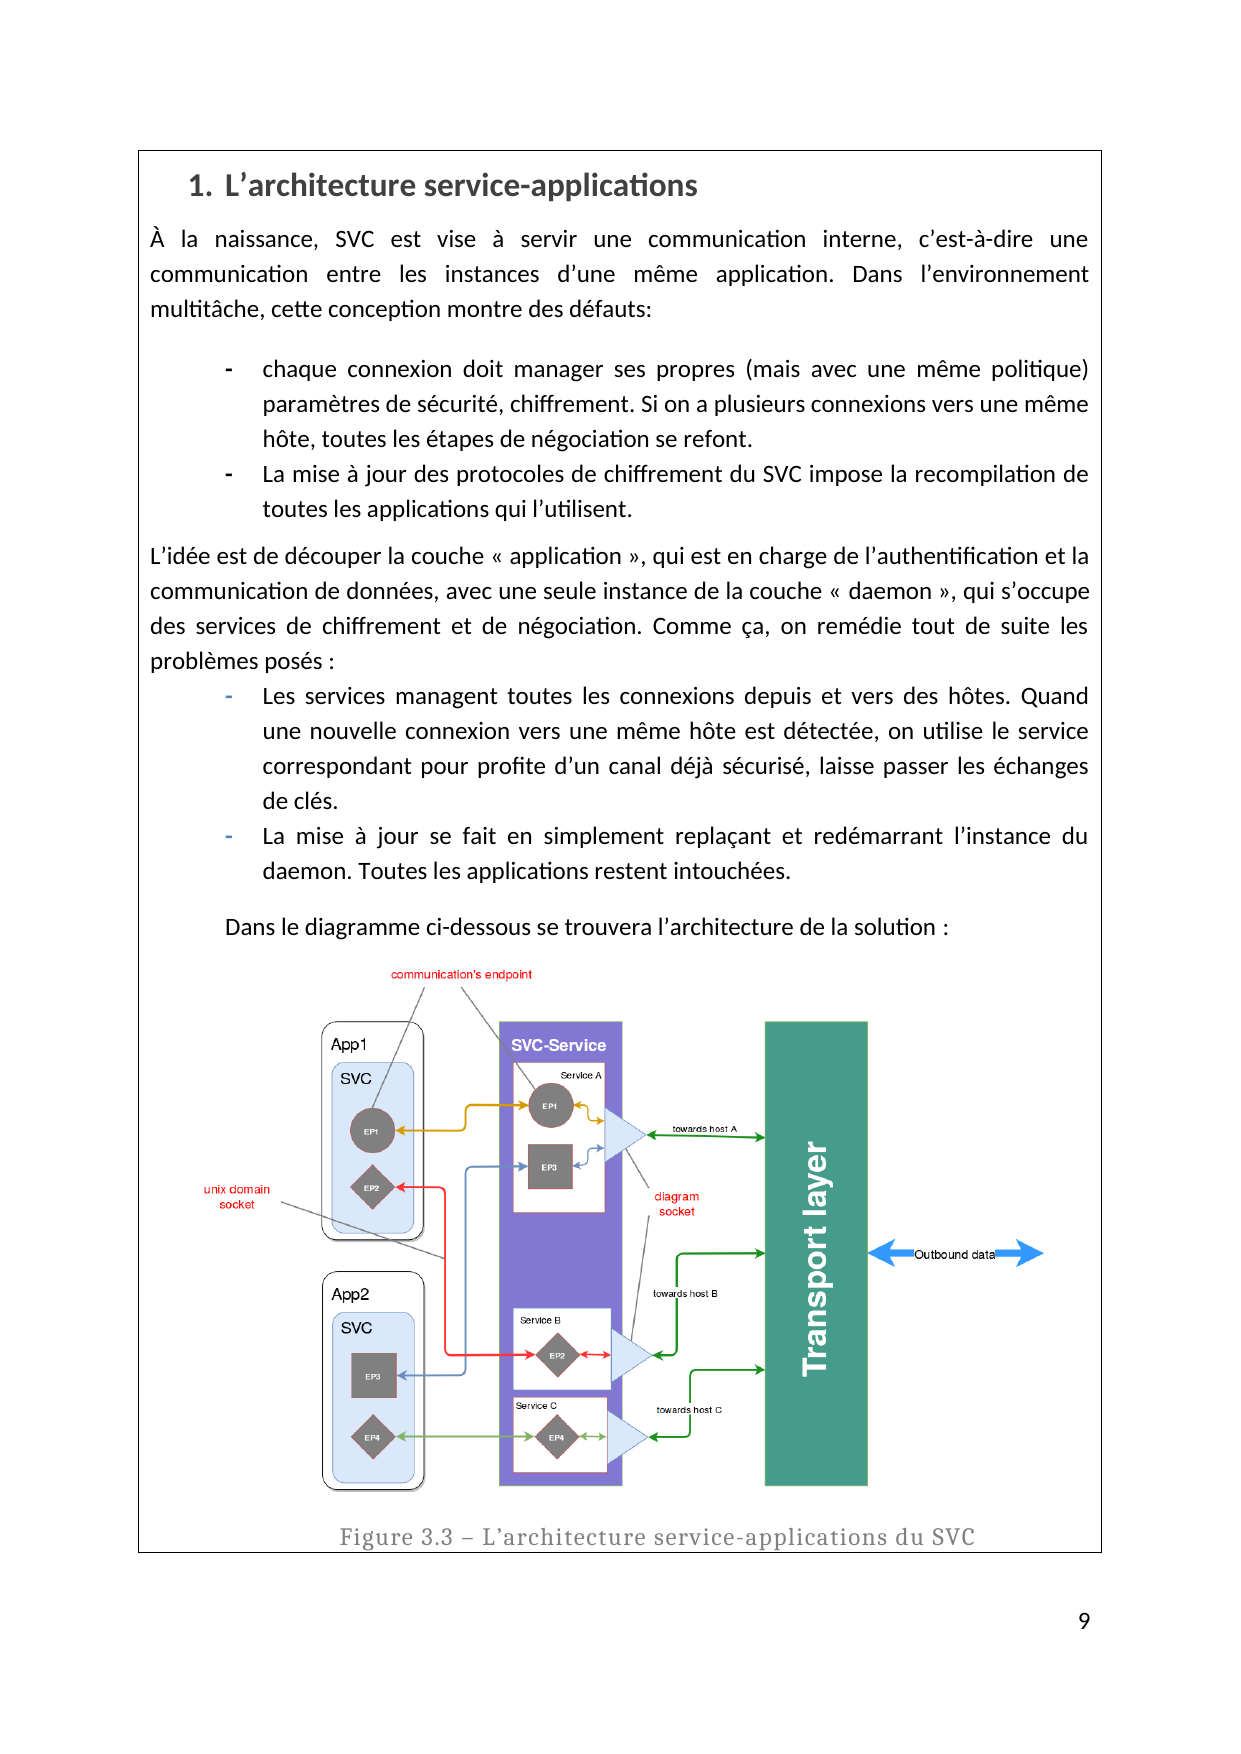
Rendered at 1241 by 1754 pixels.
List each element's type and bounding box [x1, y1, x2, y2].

table_header [139, 151, 1101, 1552]
picture [192, 967, 1048, 1494]
